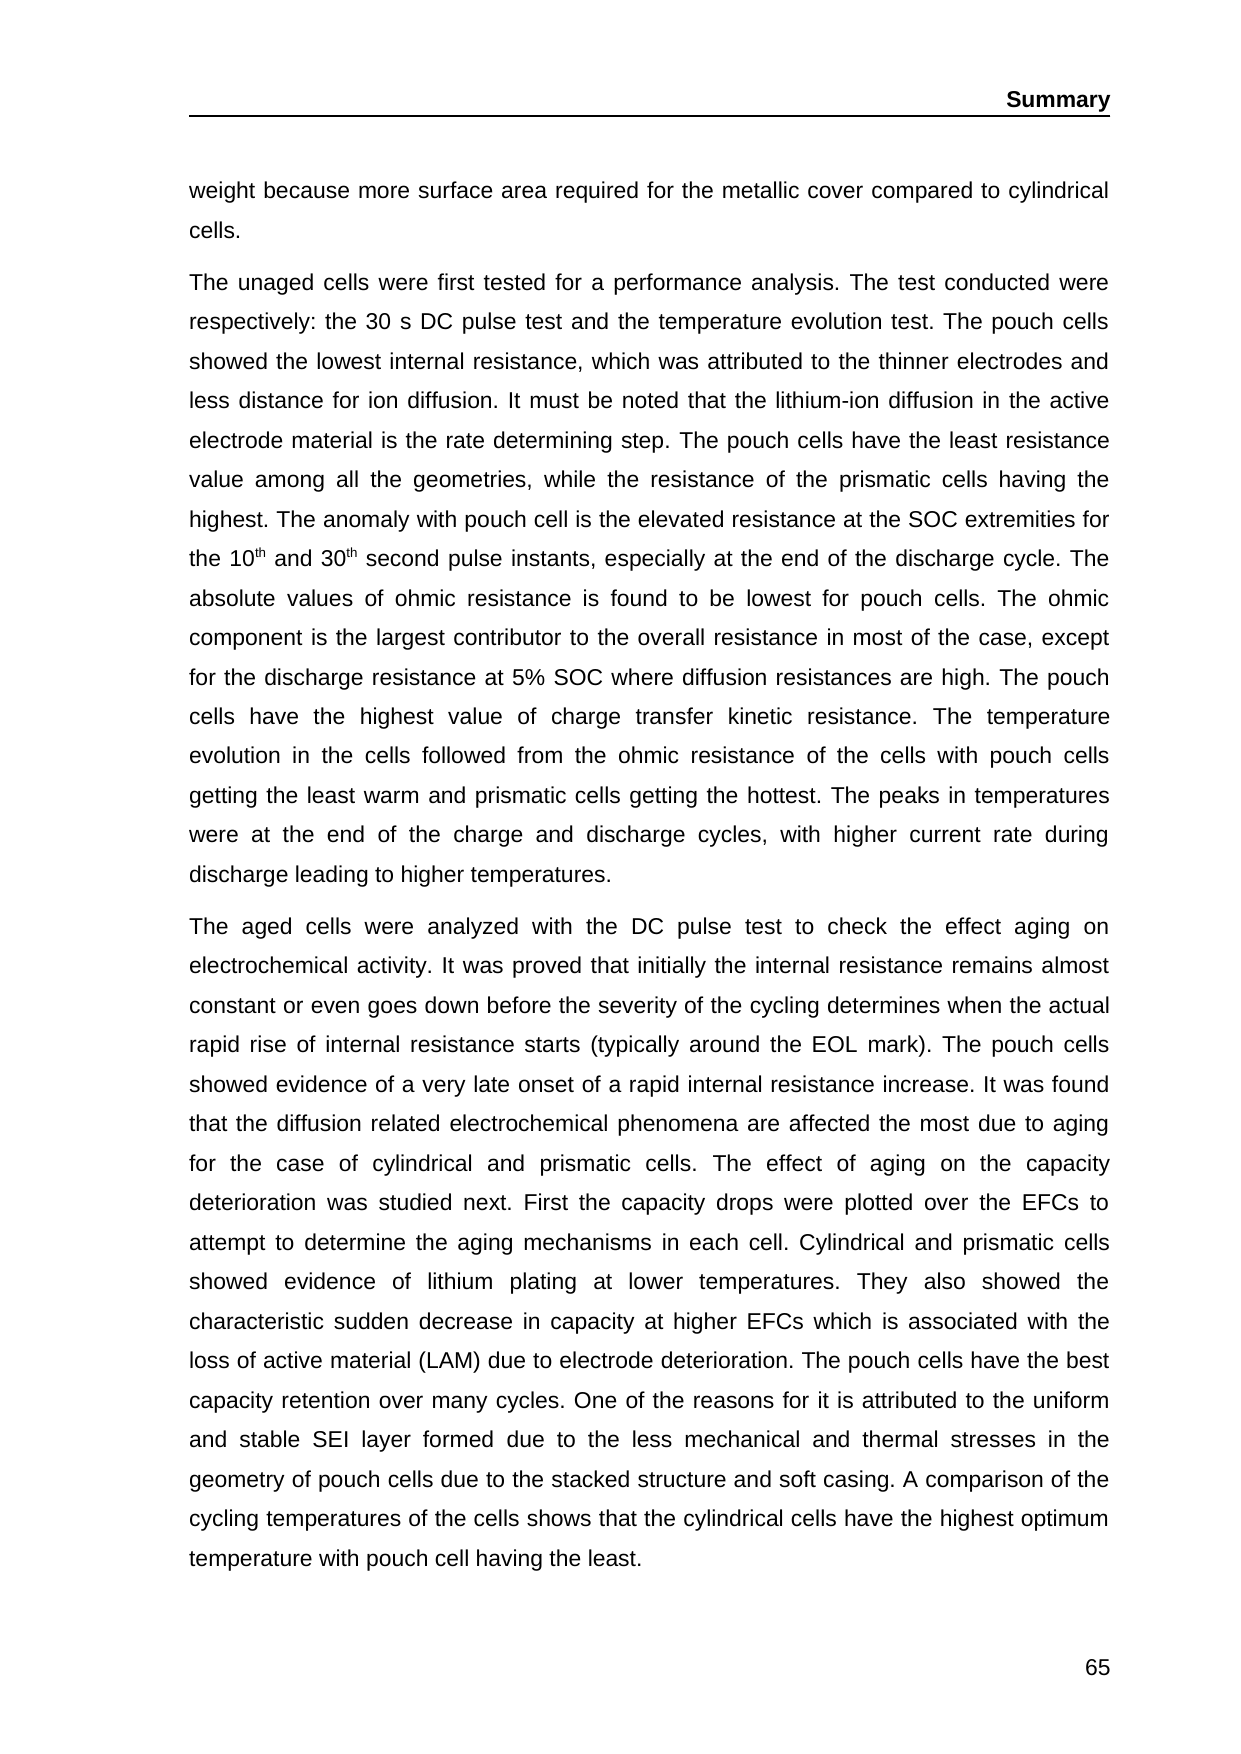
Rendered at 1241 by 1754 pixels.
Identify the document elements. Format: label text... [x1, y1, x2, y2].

text The unaged cells were first tested for a performance analysis. The test conducted were respectively: the 30 s DC pulse test and the temperature evolution test. The pouch cells showed the lowest internal resistance, which was attributed to the thinner electrodes and less distance for ion diffusion. It must be noted that the lithium-ion diffusion in the active electrode material is the rate determining step. The pouch cells have the least resistance value among all the geometries, while the resistance of the prismatic cells having the highest. The anomaly with pouch cell is the elevated resistance at the SOC extremities for the 10th and 30th second pulse instants, especially at the end of the discharge cycle. The absolute values of ohmic resistance is found to be lowest for pouch cells. The ohmic component is the largest contributor to the overall resistance in most of the case, except for the discharge resistance at 5% SOC where diffusion resistances are high. The pouch cells have the highest value of charge transfer kinetic resistance. The temperature evolution in the cells followed from the ohmic resistance of the cells with pouch cells getting the least warm and prismatic cells getting the hottest. The peaks in temperatures were at the end of the charge and discharge cycles, with higher current rate during discharge leading to higher temperatures. [189, 269, 1110, 887]
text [189, 177, 1110, 243]
text The aged cells were analyzed with the DC pulse test to check the effect aging on electrochemical activity. It was proved that initially the internal resistance remains almost constant or even goes down before the severity of the cycling determines when the actual rapid rise of internal resistance starts (typically around the EOL mark). The pouch cells showed evidence of a very late onset of a rapid internal resistance increase. It was found that the diffusion related electrochemical phenomena are affected the most due to aging for the case of cylindrical and prismatic cells. The effect of aging on the capacity deterioration was studied next. First the capacity drops were plotted over the EFCs to attempt to determine the aging mechanisms in each cell. Cylindrical and prismatic cells showed evidence of lithium plating at lower temperatures. They also showed the characteristic sudden decrease in capacity at higher EFCs which is associated with the loss of active material (LAM) due to electrode deterioration. The pouch cells have the best capacity retention over many cycles. One of the reasons for it is attributed to the uniform and stable SEI layer formed due to the less mechanical and thermal stresses in the geometry of pouch cells due to the stacked structure and soft casing. A comparison of the cycling temperatures of the cells shows that the cylindrical cells have the highest optimum temperature with pouch cell having the least. [189, 913, 1110, 1571]
